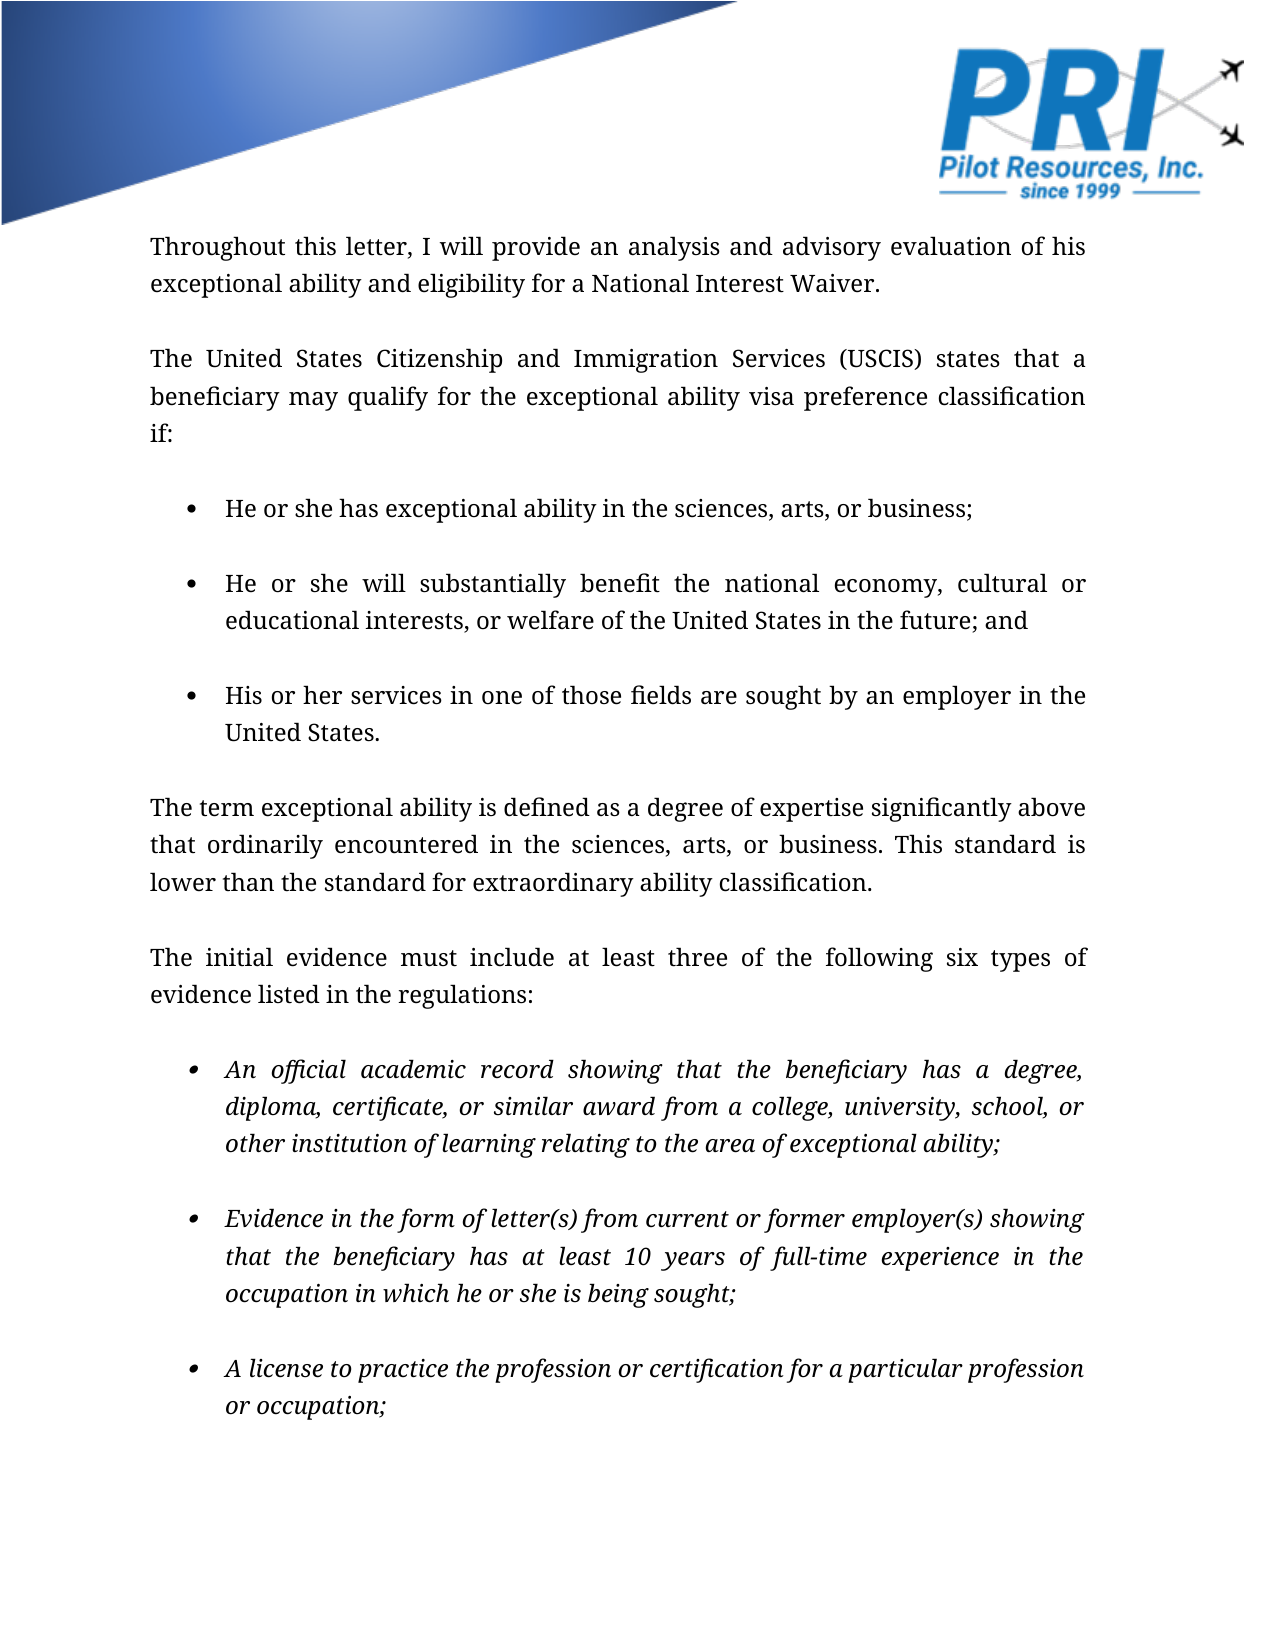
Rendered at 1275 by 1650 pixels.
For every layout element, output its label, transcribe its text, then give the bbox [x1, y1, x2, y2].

text The initial evidence must include at least three of the following six types of evidence listed in the regulations: [150, 940, 1087, 1010]
text The United States Citizenship and Immigration Services (USCIS) states that a beneficiary may qualify for the exceptional ability visa preference classification if: [150, 342, 1087, 449]
picture [939, 29, 1244, 204]
picture [1, 1, 738, 225]
list He or she will substantially benefit the national economy, cultural or educational interests, or welfare of the United States in the future; and [187, 566, 1087, 636]
list He or she has exceptional ability in the sciences, arts, or business; [187, 492, 1087, 524]
list Evidence in the form of letter(s) from current or former employer(s) showing that the beneficiary has at least 10 years of full-time experience in the occupation in which he or she is being sought; [187, 1202, 1087, 1309]
list A license to practice the profession or certification for a particular profession or occupation; [187, 1352, 1087, 1422]
text The term exceptional ability is defined as a degree of expertise significantly above that ordinarily encountered in the sciences, arts, or business. This standard is lower than the standard for extraordinary ability classification. [150, 791, 1087, 898]
list His or her services in one of those fields are sought by an employer in the United States. [187, 678, 1087, 748]
list An official academic record showing that the beneficiary has a degree, diploma, certificate, or similar award from a college, university, school, or other institution of learning relating to the area of exceptional ability; [187, 1052, 1087, 1160]
text Throughout this letter, I will provide an analysis and advisory evaluation of his exceptional ability and eligibility for a National Interest Waiver. [150, 176, 1087, 300]
